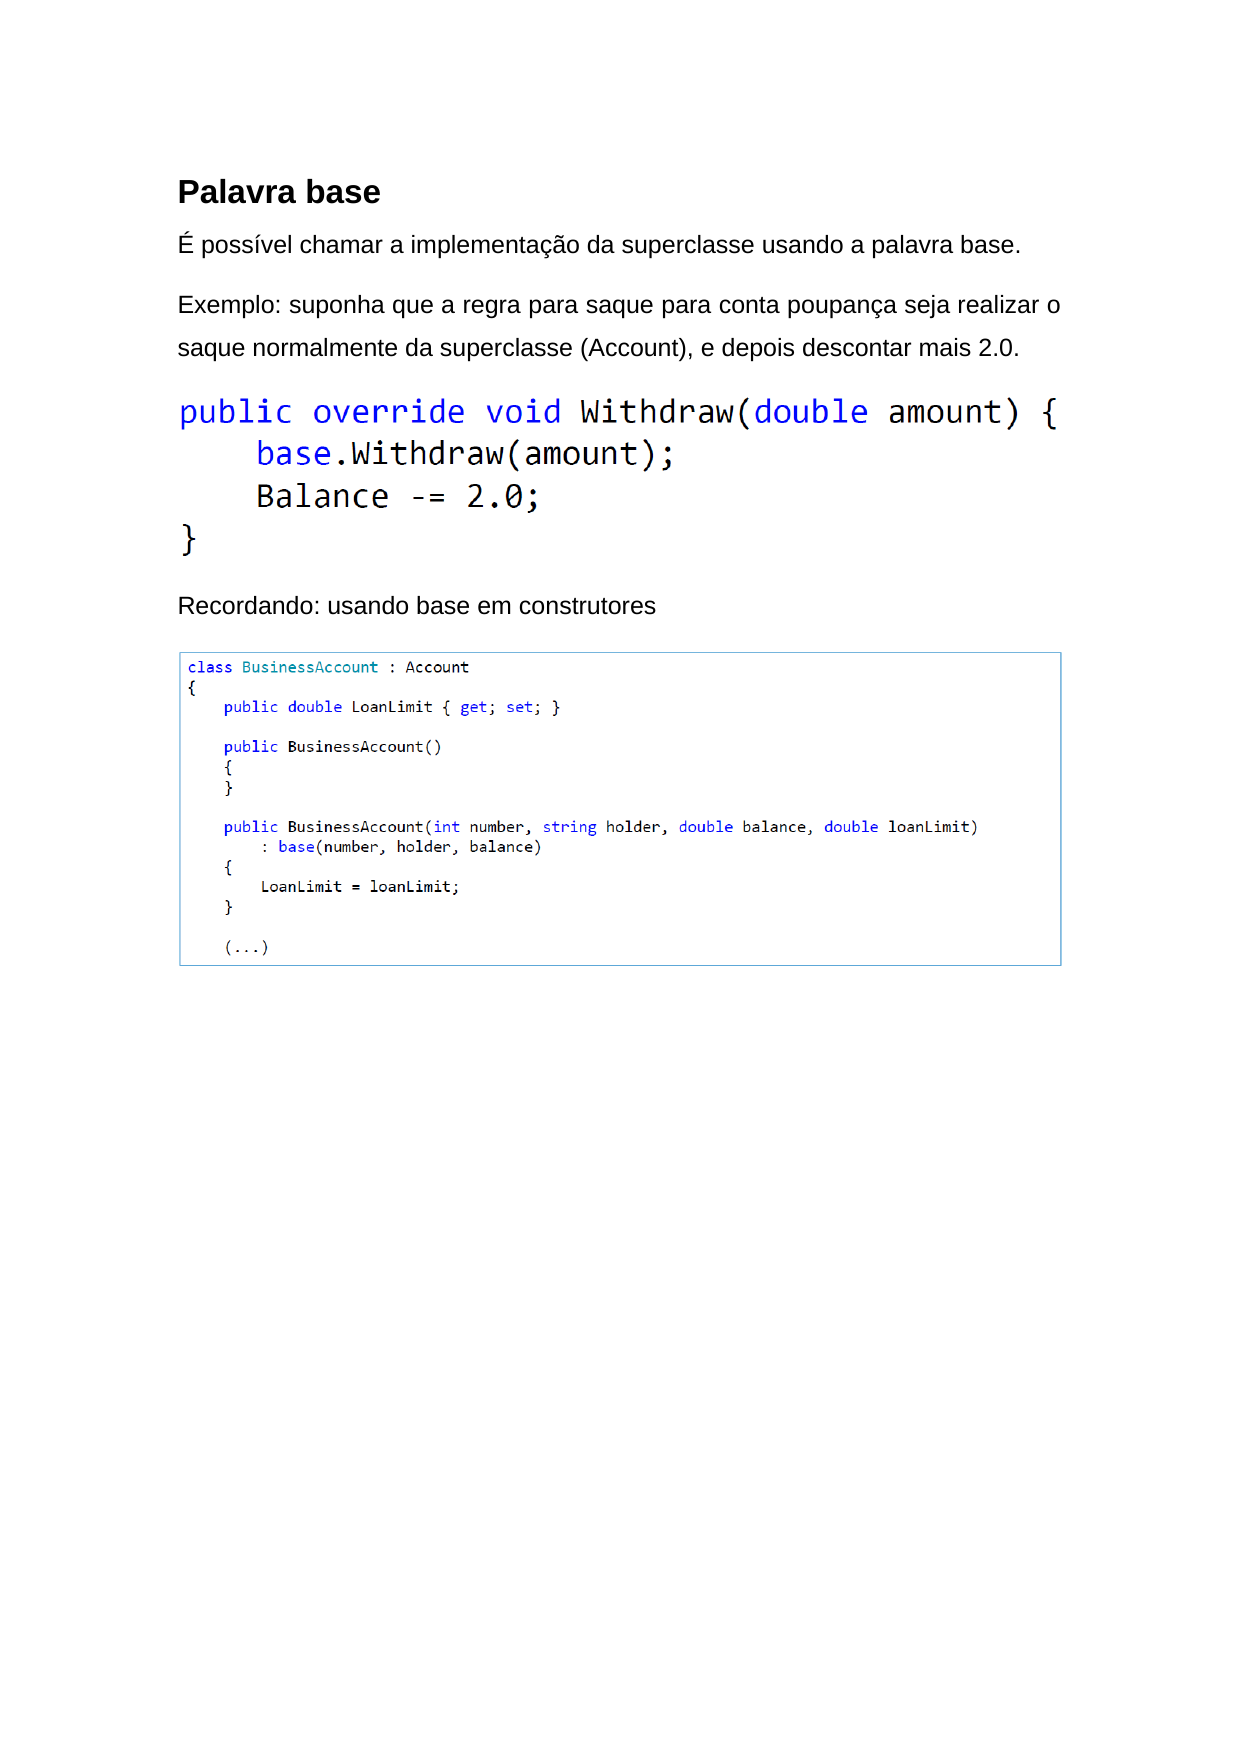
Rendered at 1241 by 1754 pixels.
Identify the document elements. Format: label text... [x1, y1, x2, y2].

text Recordando: usando base em construtores [177, 591, 1063, 619]
text É possível chamar a implementação da superclasse usando a palavra base. [177, 230, 1063, 259]
text Exemplo: suponha que a regra para saque para conta poupança seja realizar o saque normalmente da superclasse (Account), e depois descontar mais 2.0. [177, 290, 1063, 362]
subtitle Palavra base [177, 173, 1063, 211]
